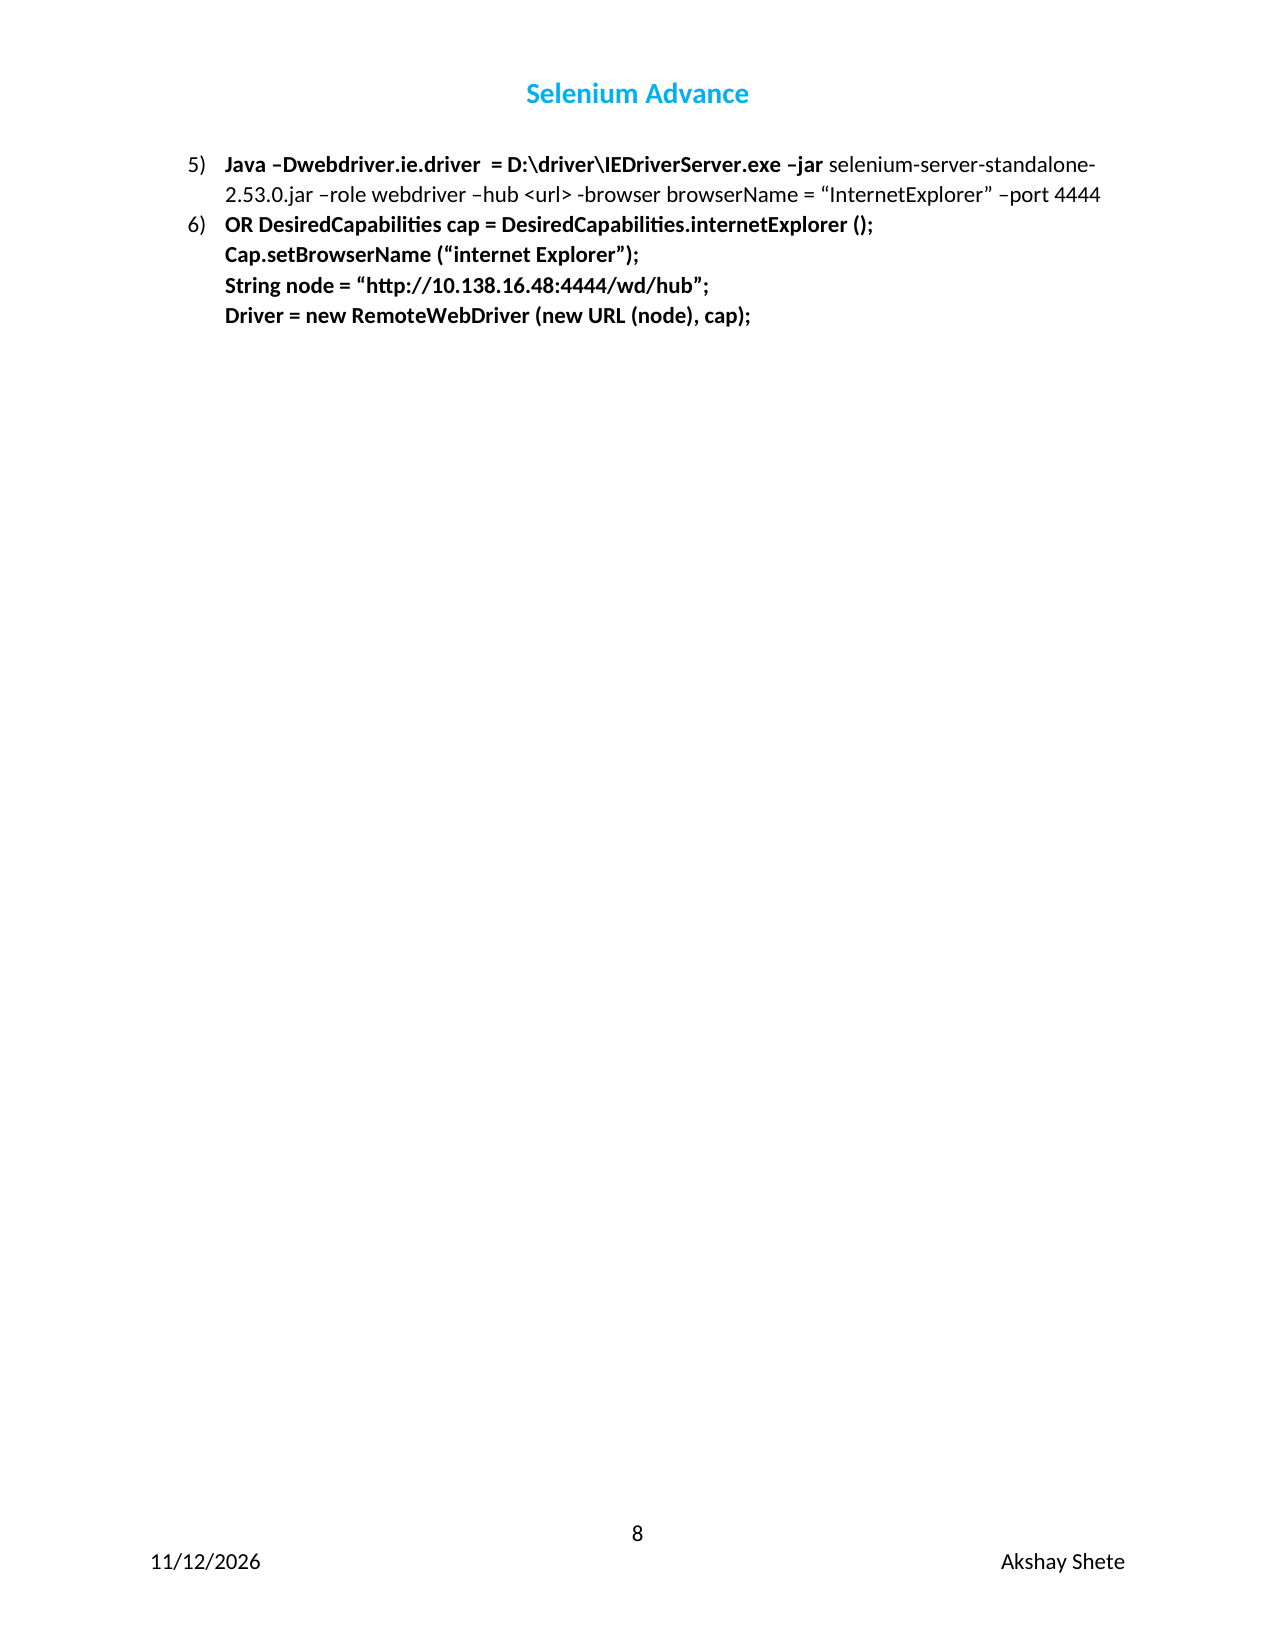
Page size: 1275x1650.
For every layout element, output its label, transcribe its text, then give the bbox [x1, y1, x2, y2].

list Driver = new RemoteWebDriver (new URL (node), cap); [225, 301, 1125, 329]
list Cap.setBrowserName (“internet Explorer”); [225, 241, 1125, 269]
list String node = “http://10.138.16.48:4444/wd/hub”; [225, 271, 1125, 299]
list OR DesiredCapabilities cap = DesiredCapabilities.internetExplorer (); [187, 210, 1125, 238]
list Java –Dwebdriver.ie.driver = D:\driver\IEDriverServer.exe –jar selenium-server-standalone-2.53.0.jar –role webdriver –hub <url> -browser browserName = “InternetExplorer” –port 4444 [187, 150, 1125, 208]
